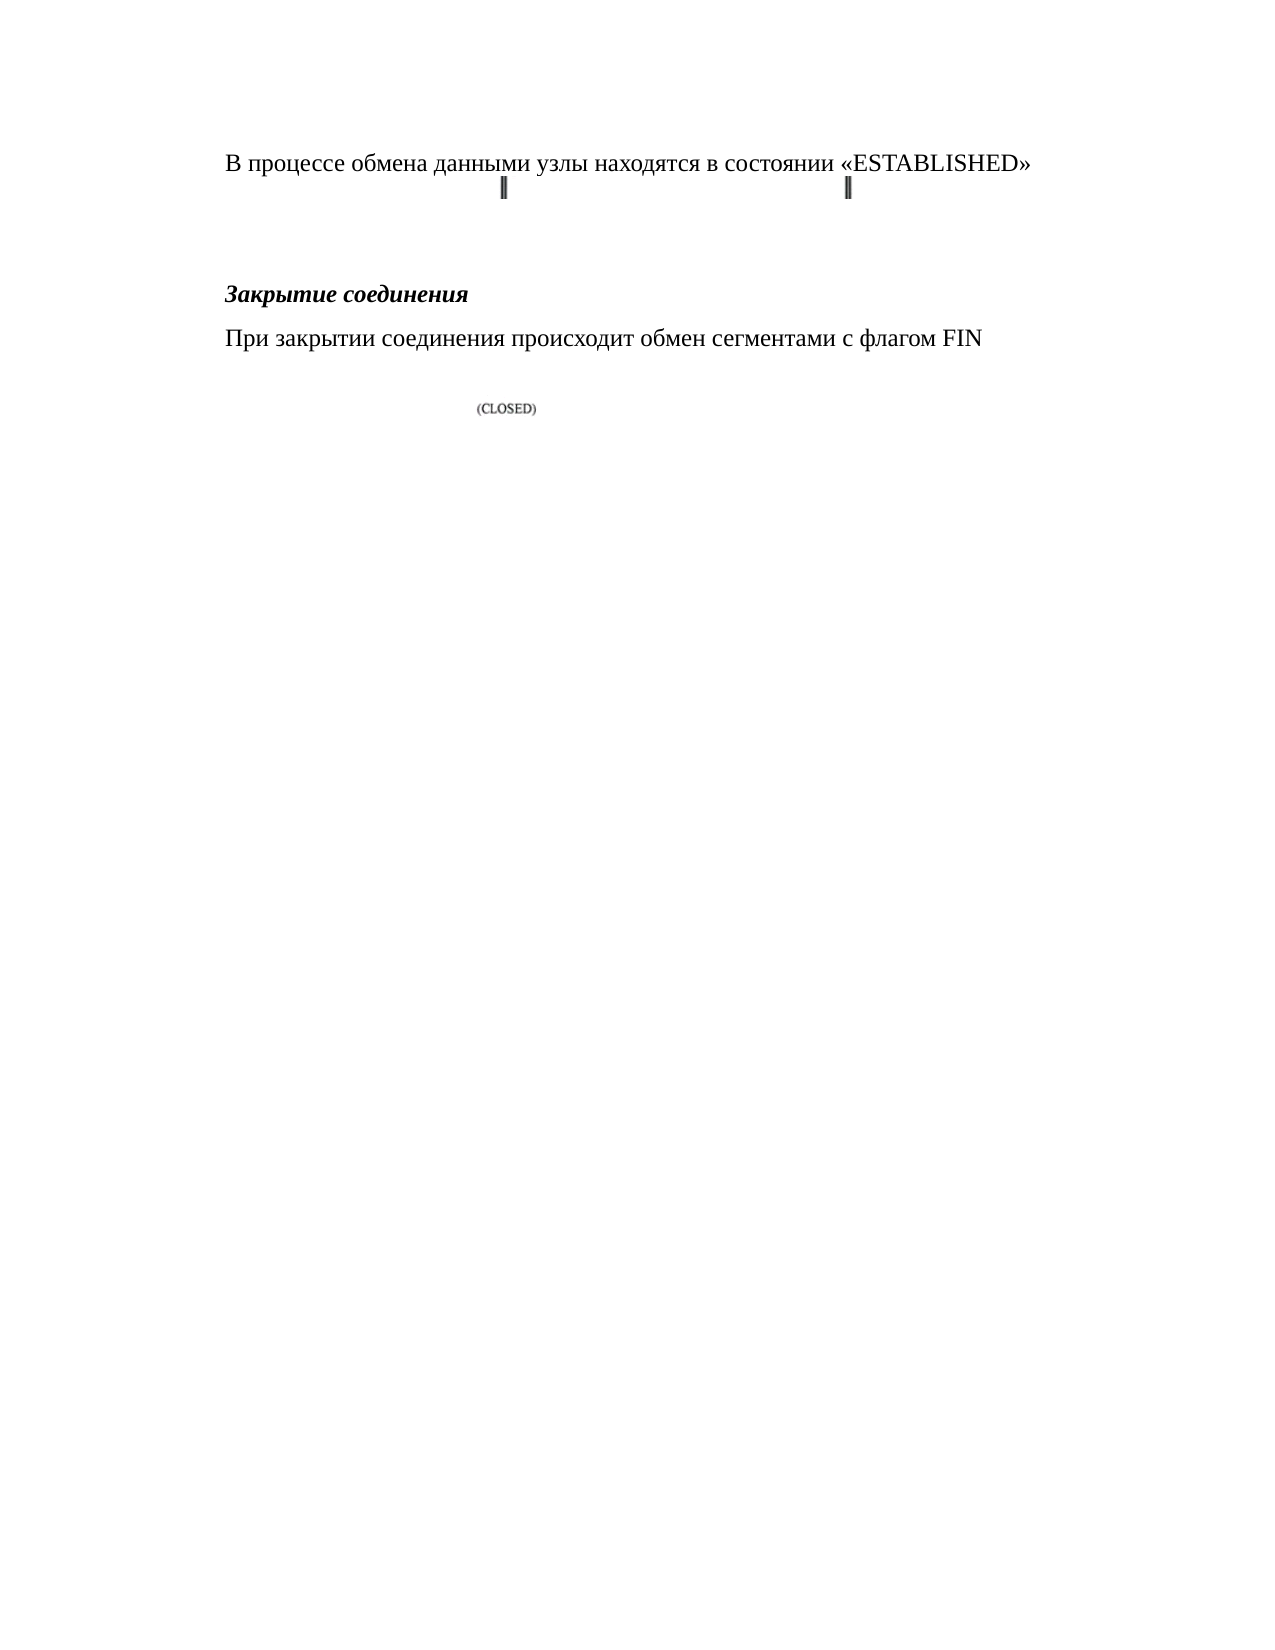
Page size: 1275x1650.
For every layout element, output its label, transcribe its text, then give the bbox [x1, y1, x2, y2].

text Закрытие соединения [225, 281, 1125, 308]
text При закрытии соединения происходит обмен сегментами с флагом FIN [225, 324, 1125, 352]
text В процессе обмена данными узлы находятся в состоянии «ESTABLISHED» [225, 150, 1125, 177]
